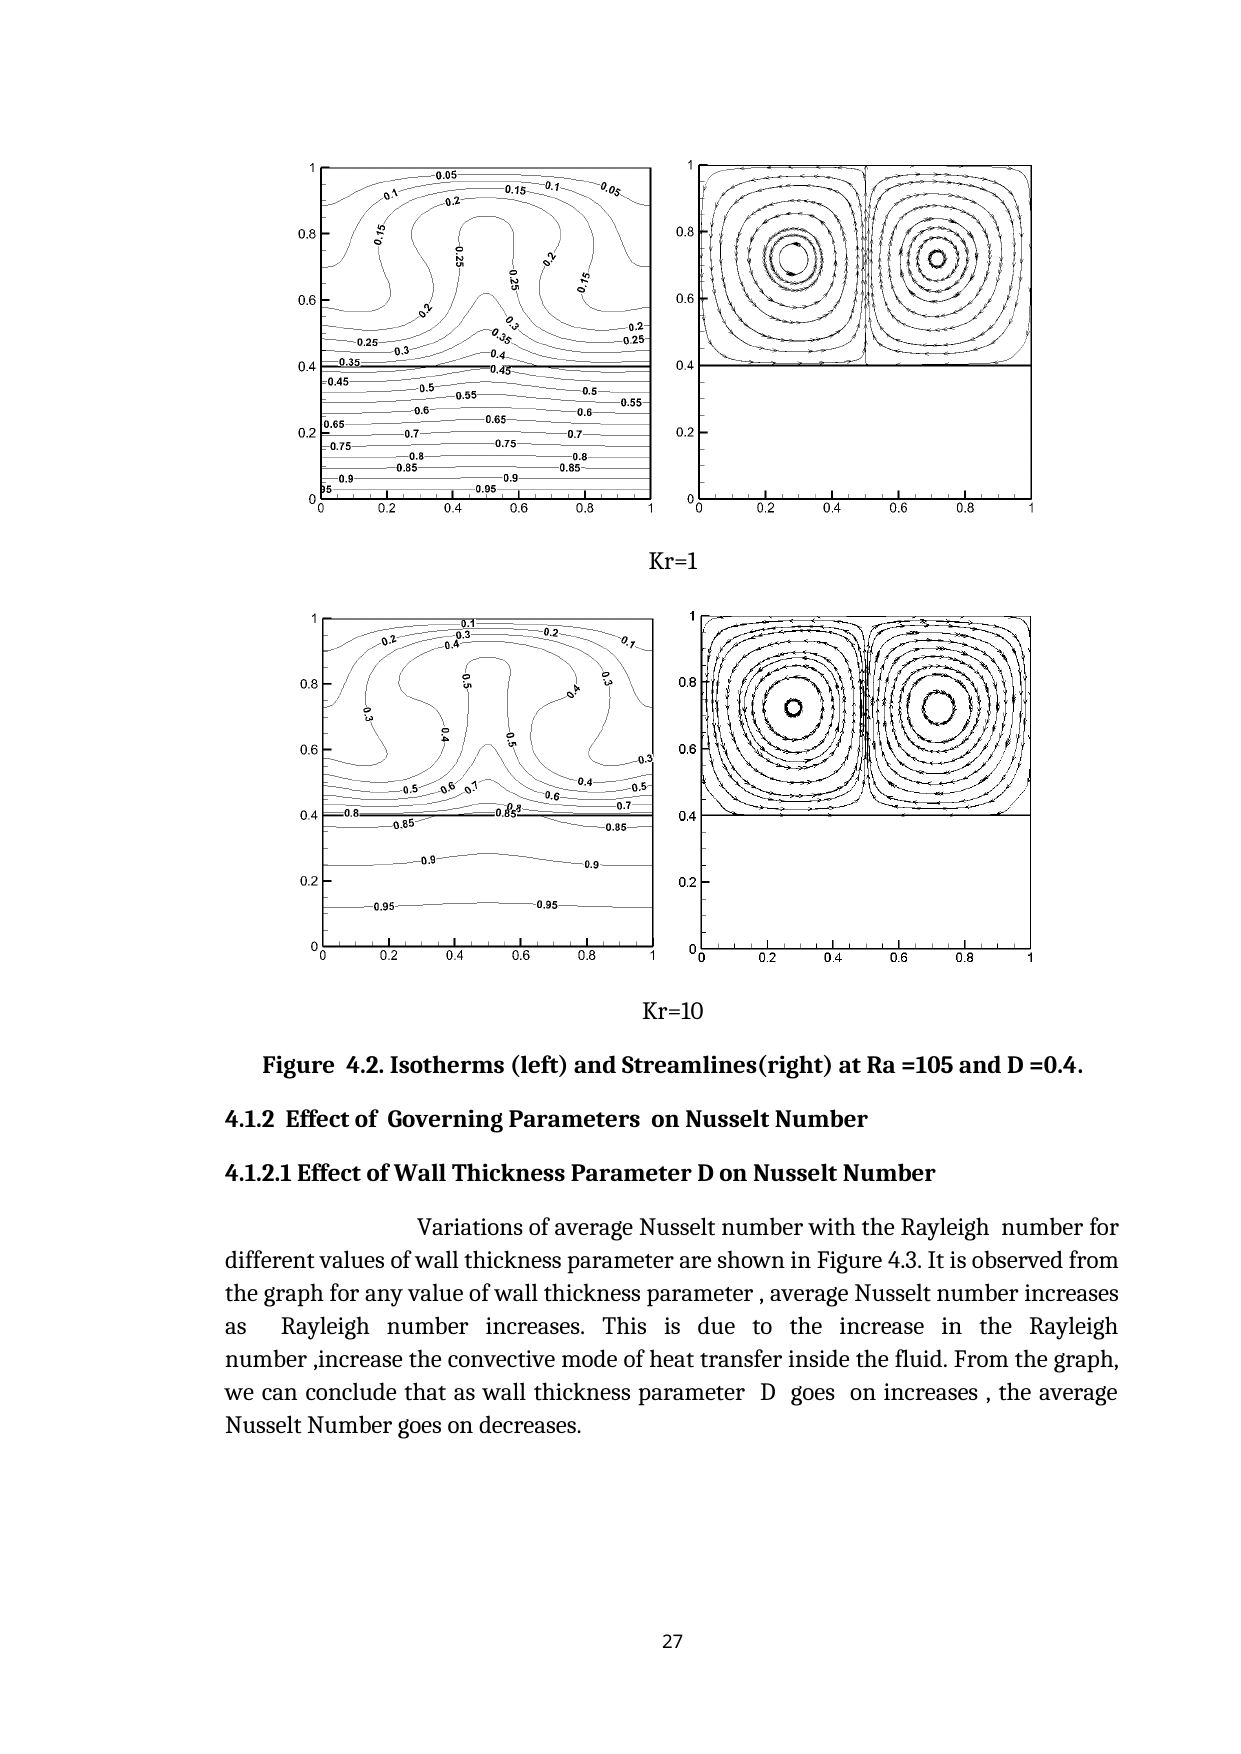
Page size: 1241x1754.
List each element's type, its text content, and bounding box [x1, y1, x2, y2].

text Variations of average Nusselt number with the Rayleigh number for different values of wall thickness parameter are shown in Figure 4.3. It is observed from the graph for any value of wall thickness parameter , average Nusselt number increases as Rayleigh number increases. This is due to the increase in the Rayleigh number ,increase the convective mode of heat transfer inside the fluid. From the graph, we can conclude that as wall thickness parameter D goes on increases , the average Nusselt Number goes on decreases. [225, 1212, 1120, 1439]
text 4.1.2 Effect of Governing Parameters on Nusselt Number [225, 1105, 1120, 1133]
picture [295, 150, 1050, 522]
picture [295, 600, 1050, 973]
text Kr=10 [225, 997, 1120, 1026]
text Kr=1 [225, 547, 1120, 575]
text Figure 4.2. Isotherms (left) and Streamlines(right) at Ra =105 and D =0.4. [225, 1051, 1120, 1080]
text 4.1.2.1 Effect of Wall Thickness Parameter D on Nusselt Number [225, 1159, 1120, 1187]
